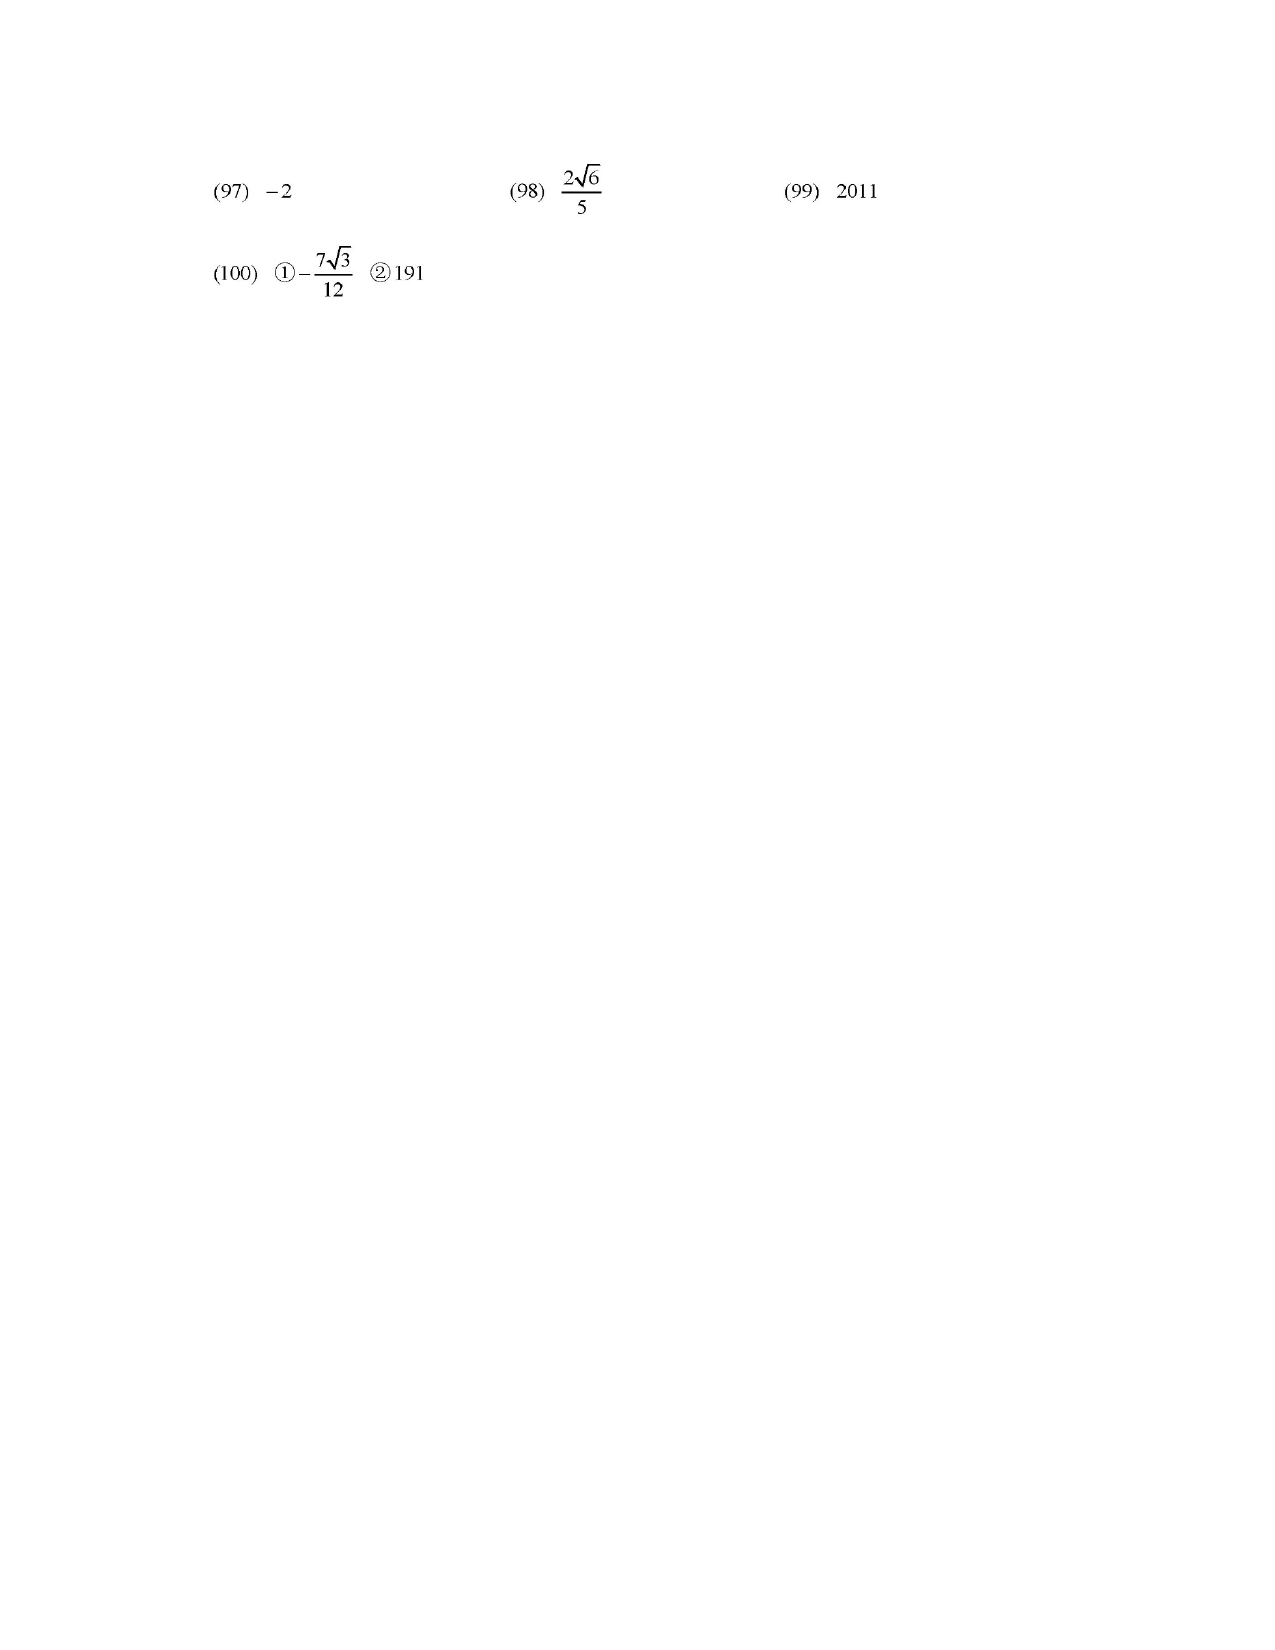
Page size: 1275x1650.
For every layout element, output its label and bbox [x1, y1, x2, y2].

picture [187, 150, 902, 1500]
